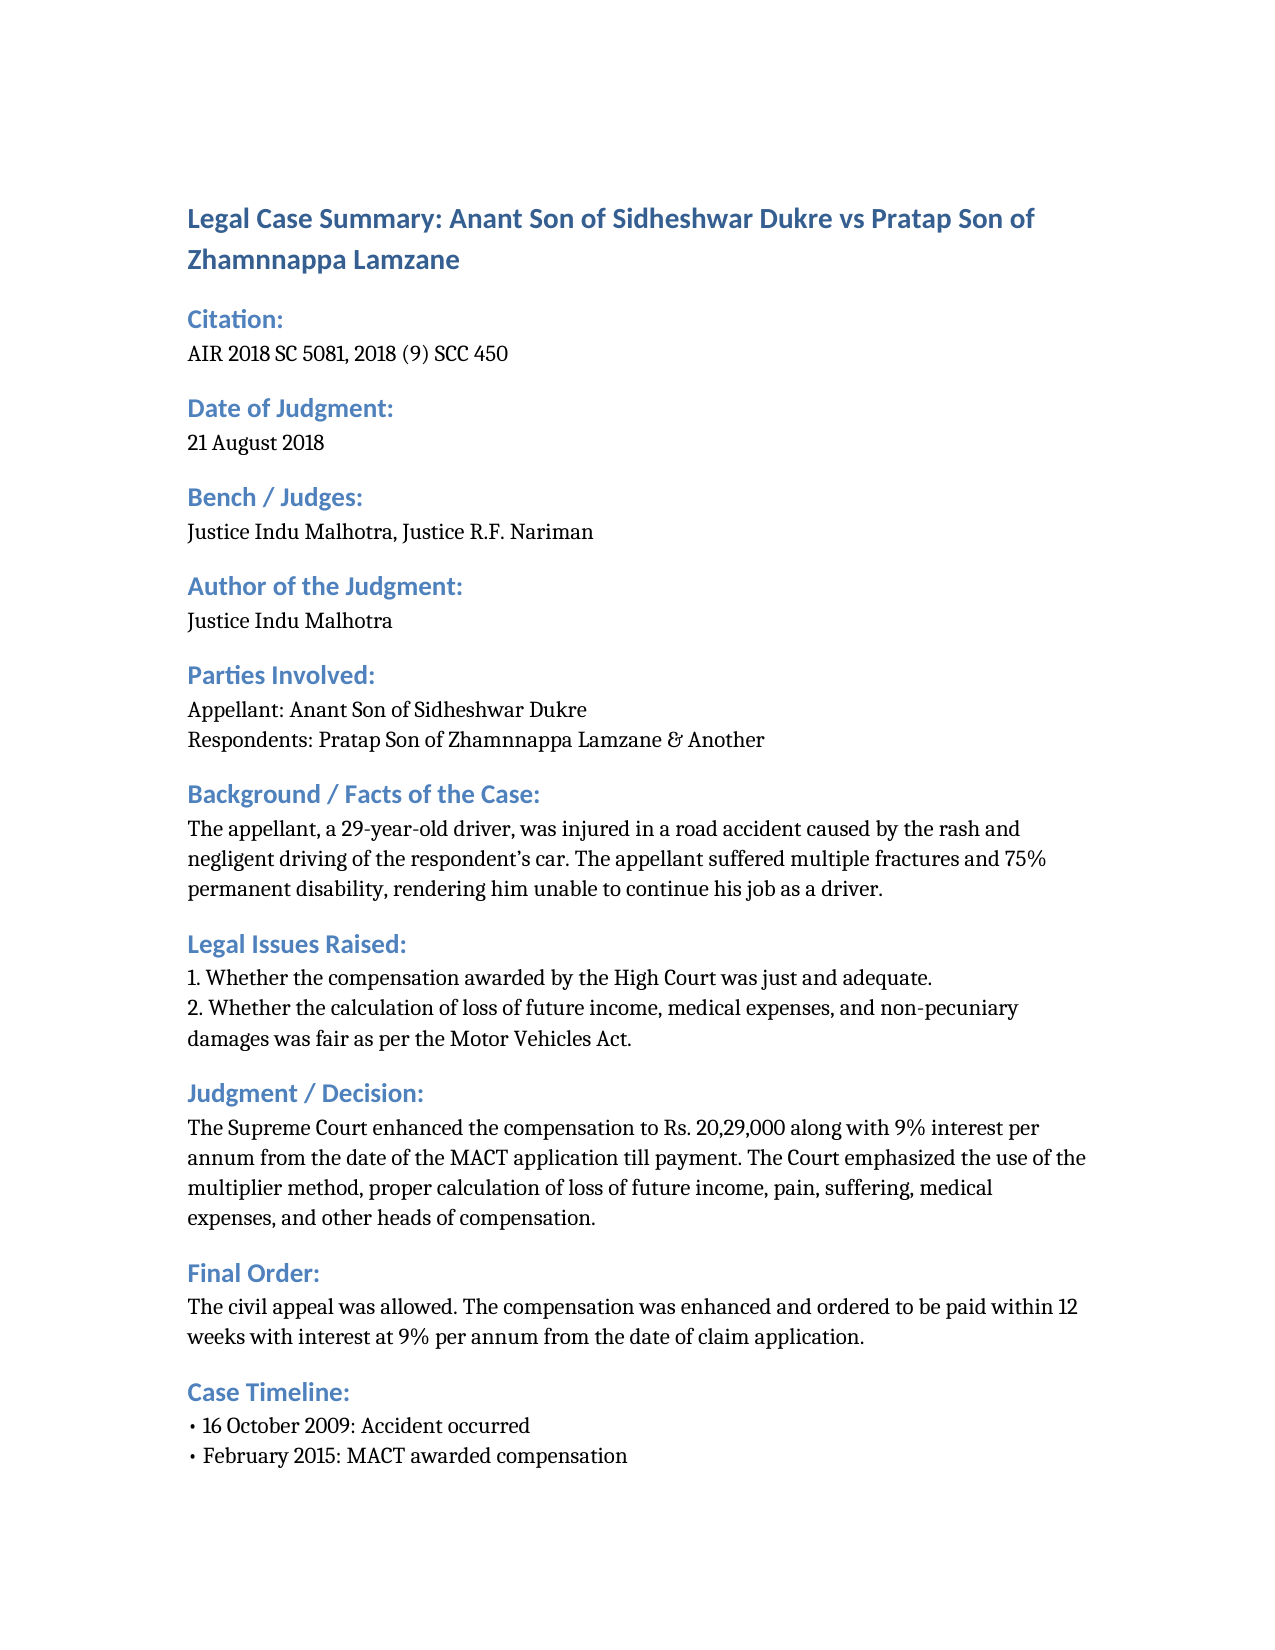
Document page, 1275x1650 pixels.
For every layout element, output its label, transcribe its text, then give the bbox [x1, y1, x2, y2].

subtitle Date of Judgment: [187, 392, 1087, 425]
subtitle Author of the Judgment: [187, 569, 1087, 603]
subtitle Final Order: [187, 1256, 1087, 1289]
text AIR 2018 SC 5081, 2018 (9) SCC 450 [187, 341, 1087, 367]
subtitle Legal Case Summary: Anant Son of Sidheshwar Dukre vs Pratap Son of Zhamnnappa Lamzane [187, 200, 1087, 277]
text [187, 1413, 1087, 1470]
subtitle Background / Facts of the Case: [187, 778, 1087, 811]
subtitle Citation: [187, 303, 1087, 336]
text 1. Whether the compensation awarded by the High Court was just and adequate. 2. Whether the calculation of loss of future income, medical expenses, and non-pecuniary damages was fair as per the Motor Vehicles Act. [187, 965, 1087, 1052]
text The Supreme Court enhanced the compensation to Rs. 20,29,000 along with 9% interest per annum from the date of the MACT application till payment. The Court emphasized the use of the multiplier method, proper calculation of loss of future income, pain, suffering, medical expenses, and other heads of compensation. [187, 1114, 1087, 1231]
text Justice Indu Malhotra, Justice R.F. Nariman [187, 518, 1087, 545]
text The appellant, a 29-year-old driver, was injured in a road accident caused by the rash and negligent driving of the respondent’s car. The appellant suffered multiple fractures and 75% permanent disability, rendering him unable to continue his job as a driver. [187, 816, 1087, 902]
text The civil appeal was allowed. The compensation was enhanced and ordered to be paid within 12 weeks with interest at 9% per annum from the date of claim application. [187, 1294, 1087, 1351]
subtitle Parties Involved: [187, 658, 1087, 692]
subtitle Legal Issues Raised: [187, 927, 1087, 960]
text Appellant: Anant Son of Sidheshwar Dukre Respondents: Pratap Son of Zhamnnappa Lamzane & Another [187, 696, 1087, 753]
subtitle Bench / Judges: [187, 481, 1087, 514]
subtitle Case Timeline: [187, 1375, 1087, 1408]
text Justice Indu Malhotra [187, 607, 1087, 634]
text 21 August 2018 [187, 429, 1087, 456]
subtitle Judgment / Decision: [187, 1076, 1087, 1109]
